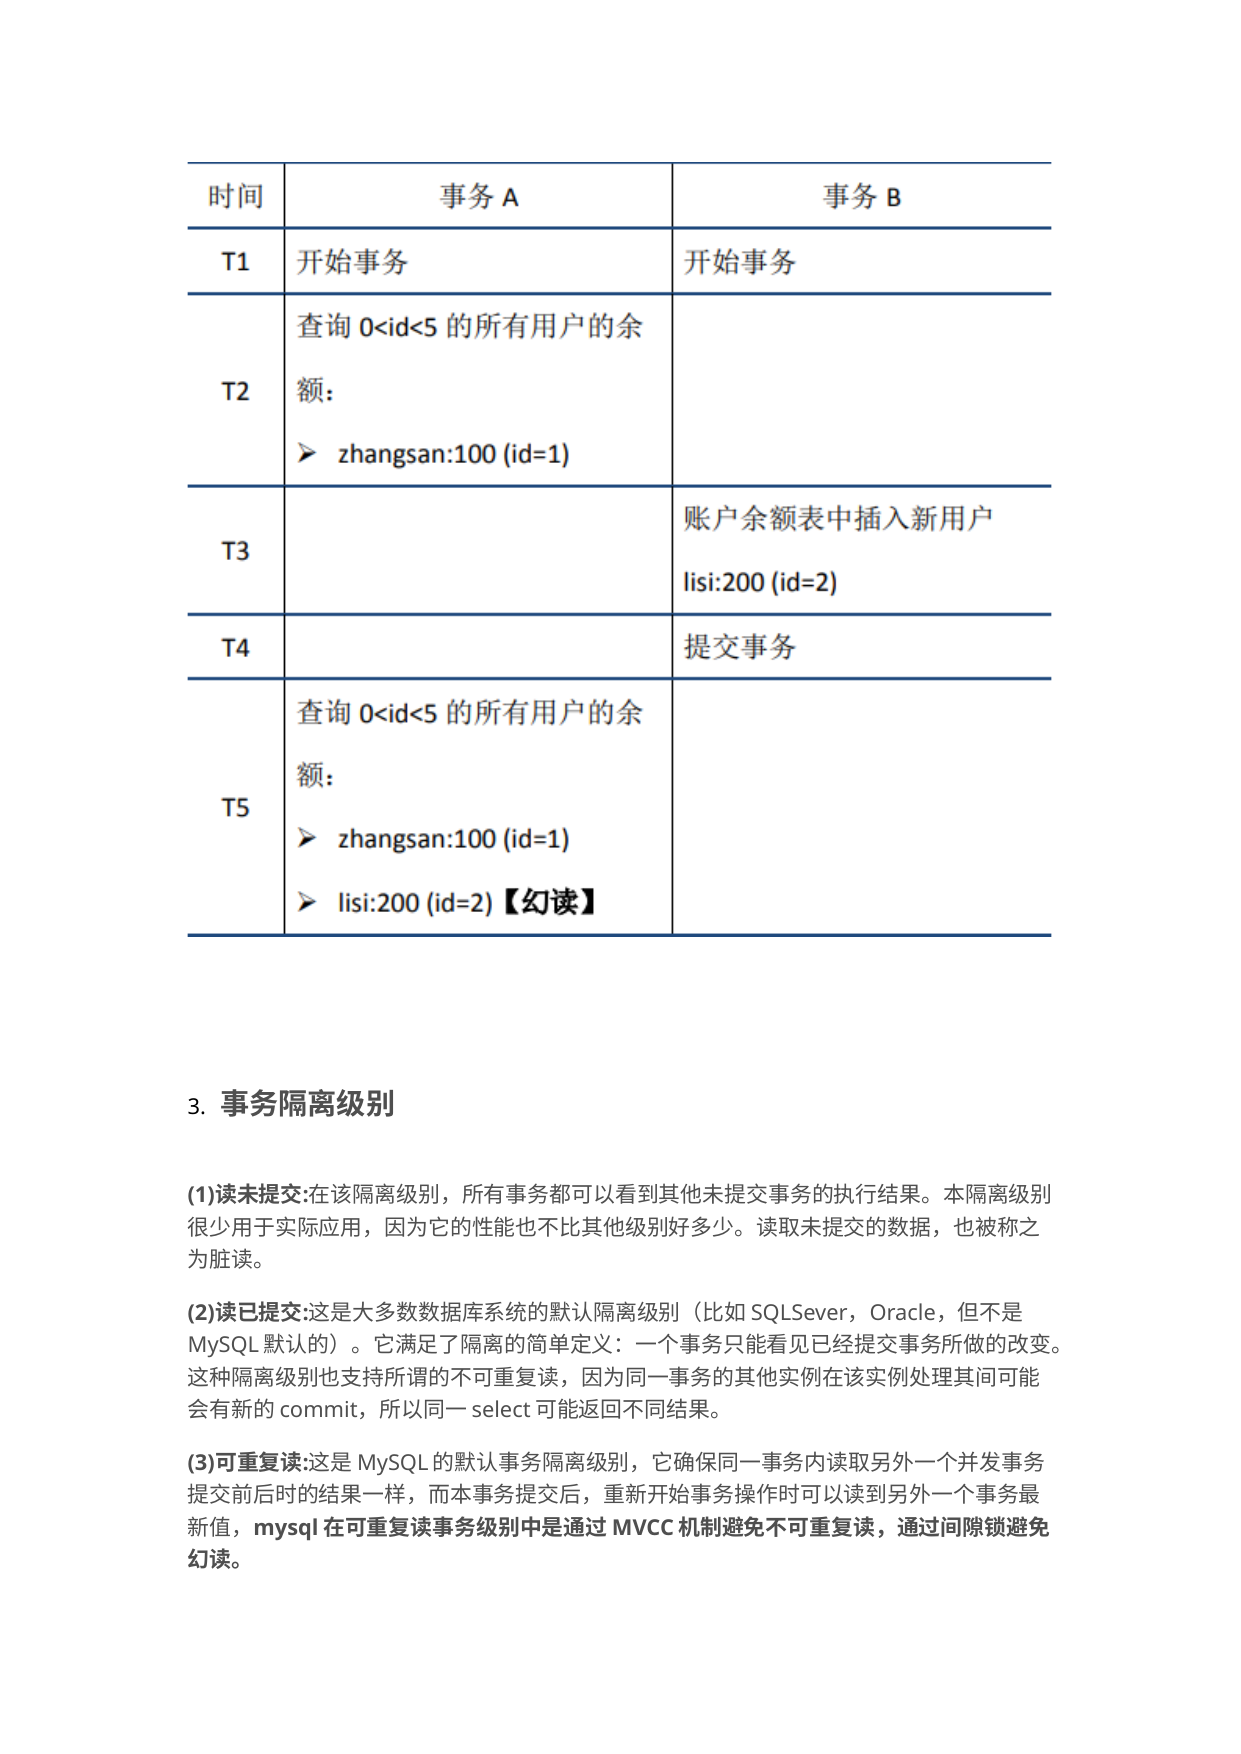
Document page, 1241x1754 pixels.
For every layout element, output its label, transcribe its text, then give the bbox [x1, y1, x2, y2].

text (2)读已提交:这是大多数数据库系统的默认隔离级别（比如SQLSever，Oracle，但不是MySQL默认的）。它满足了隔离的简单定义：一个事务只能看见已经提交事务所做的改变。这种隔离级别也支持所谓的不可重复读，因为同一事务的其他实例在该实例处理其间可能会有新的commit，所以同一select可能返回不同结果。 [187, 1294, 1053, 1424]
text (3)可重复读:这是MySQL的默认事务隔离级别，它确保同一事务内读取另外一个并发事务提交前后时的结果一样，而本事务提交后，重新开始事务操作时可以读到另外一个事务最新值，mysql在可重复读事务级别中是通过MVCC机制避免不可重复读，通过间隙锁避免幻读。 [187, 1444, 1053, 1574]
picture [187, 162, 1052, 937]
subtitle 事务隔离级别 [187, 1069, 1053, 1134]
text (1)读未提交:在该隔离级别，所有事务都可以看到其他未提交事务的执行结果。本隔离级别很少用于实际应用，因为它的性能也不比其他级别好多少。读取未提交的数据，也被称之为脏读。 [187, 1177, 1053, 1274]
